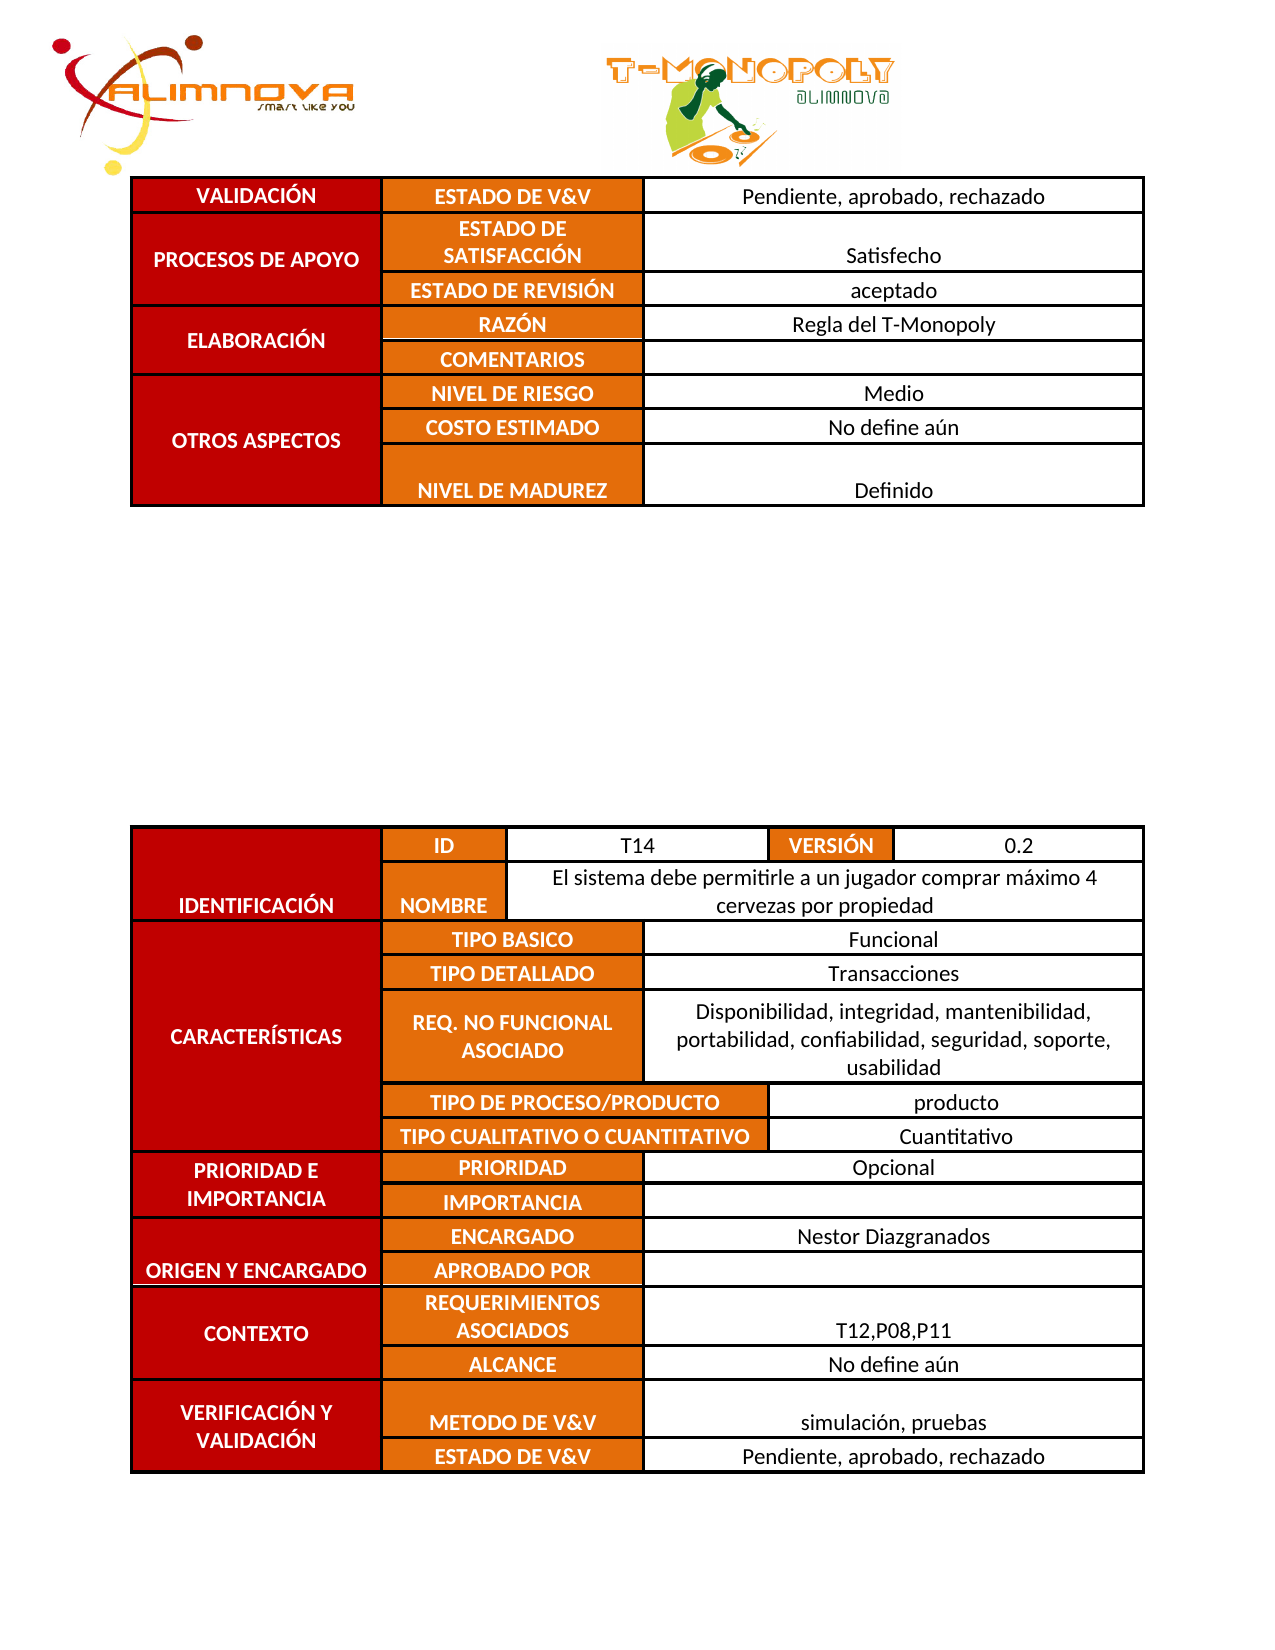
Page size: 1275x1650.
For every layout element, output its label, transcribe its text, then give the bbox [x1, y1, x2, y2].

table_cell VERIFICACIÓN Y VALIDACIÓN [133, 179, 380, 211]
table_cell TIPO CUALITATIVO O CUANTITATIVO [383, 1119, 767, 1150]
table_cell ESTADO DE SATISFACCIÓN [383, 214, 642, 270]
table_cell COSTO ESTIMADO [383, 410, 642, 442]
table_cell Satisfecho [645, 214, 1142, 270]
table_cell ORIGEN Y ENCARGADO [133, 1219, 380, 1284]
table_cell ENCARGADO [383, 1219, 642, 1250]
table_cell ESTADO DE V&V [383, 1439, 642, 1470]
table_cell REQUERIMIENTOS ASOCIADOS [383, 1288, 642, 1344]
table_cell Opcional [645, 1153, 1142, 1181]
table_cell NIVEL DE RIESGO [383, 376, 642, 407]
table_cell VERIFICACIÓN Y VALIDACIÓN [133, 1381, 380, 1470]
table_cell METODO DE V&V [383, 1381, 642, 1436]
table_cell ALCANCE [383, 1347, 642, 1378]
table_cell Definido [645, 445, 1142, 504]
table_cell [645, 1253, 1142, 1284]
table_cell IMPORTANCIA [383, 1185, 642, 1216]
table_cell CONTEXTO [133, 1288, 380, 1378]
table_cell COMENTARIOS [383, 342, 642, 373]
table_cell CARACTERÍSTICAS [133, 922, 380, 1150]
table_cell [645, 342, 1142, 373]
table_cell ESTADO DE REVISIÓN [383, 273, 642, 304]
table_cell Nestor Diazgranados [645, 1219, 1142, 1250]
table_cell TIPO DETALLADO [383, 956, 642, 988]
table_cell Disponibilidad, integridad, mantenibilidad, portabilidad, confiabilidad, seguridad, soporte, usabilidad [645, 991, 1142, 1081]
table_cell PROCESOS DE APOYO [133, 214, 380, 304]
table_cell Transacciones [645, 956, 1142, 988]
table_cell Pendiente, aprobado, rechazado [645, 1439, 1142, 1470]
table_cell APROBADO POR [383, 1253, 642, 1284]
table_cell [645, 1185, 1142, 1216]
table_cell Regla del T-Monopoly [645, 307, 1142, 338]
table_cell simulación, pruebas [645, 1381, 1142, 1436]
table_cell aceptado [645, 273, 1142, 304]
table_cell REQ. NO FUNCIONAL ASOCIADO [383, 991, 642, 1081]
table_cell Cuantitativo [770, 1119, 1142, 1150]
table_cell TIPO DE PROCESO/PRODUCTO [383, 1085, 767, 1116]
table_cell TIPO BASICO [383, 922, 642, 953]
table_cell PRIORIDAD [383, 1153, 642, 1181]
table_cell Funcional [645, 922, 1142, 953]
table_cell OTROS ASPECTOS [133, 376, 380, 504]
table_header 0.2 [895, 829, 1142, 860]
table_cell NIVEL DE MADUREZ [383, 445, 642, 504]
table_header ID [383, 829, 505, 860]
table_cell NOMBRE [383, 863, 505, 919]
table_header VERSIÓN [770, 829, 892, 860]
table_cell Medio [645, 376, 1142, 407]
table_header T14 [508, 829, 767, 860]
table_cell T12,P08,P11 [645, 1288, 1142, 1344]
table_header IDENTIFICACIÓN [133, 829, 380, 919]
table_cell No define aún [645, 410, 1142, 442]
table_cell El sistema debe permitirle a un jugador comprar máximo 4 cervezas por propiedad [508, 863, 1142, 919]
table_cell ESTADO DE V&V [383, 179, 642, 211]
table_cell producto [770, 1085, 1142, 1116]
picture [601, 43, 902, 176]
picture [48, 33, 356, 177]
table_cell RAZÓN [383, 307, 642, 338]
table_cell ELABORACIÓN [133, 307, 380, 373]
table_cell Pendiente, aprobado, rechazado [645, 179, 1142, 211]
table_cell PRIORIDAD E IMPORTANCIA [133, 1153, 380, 1216]
table_cell No define aún [645, 1347, 1142, 1378]
